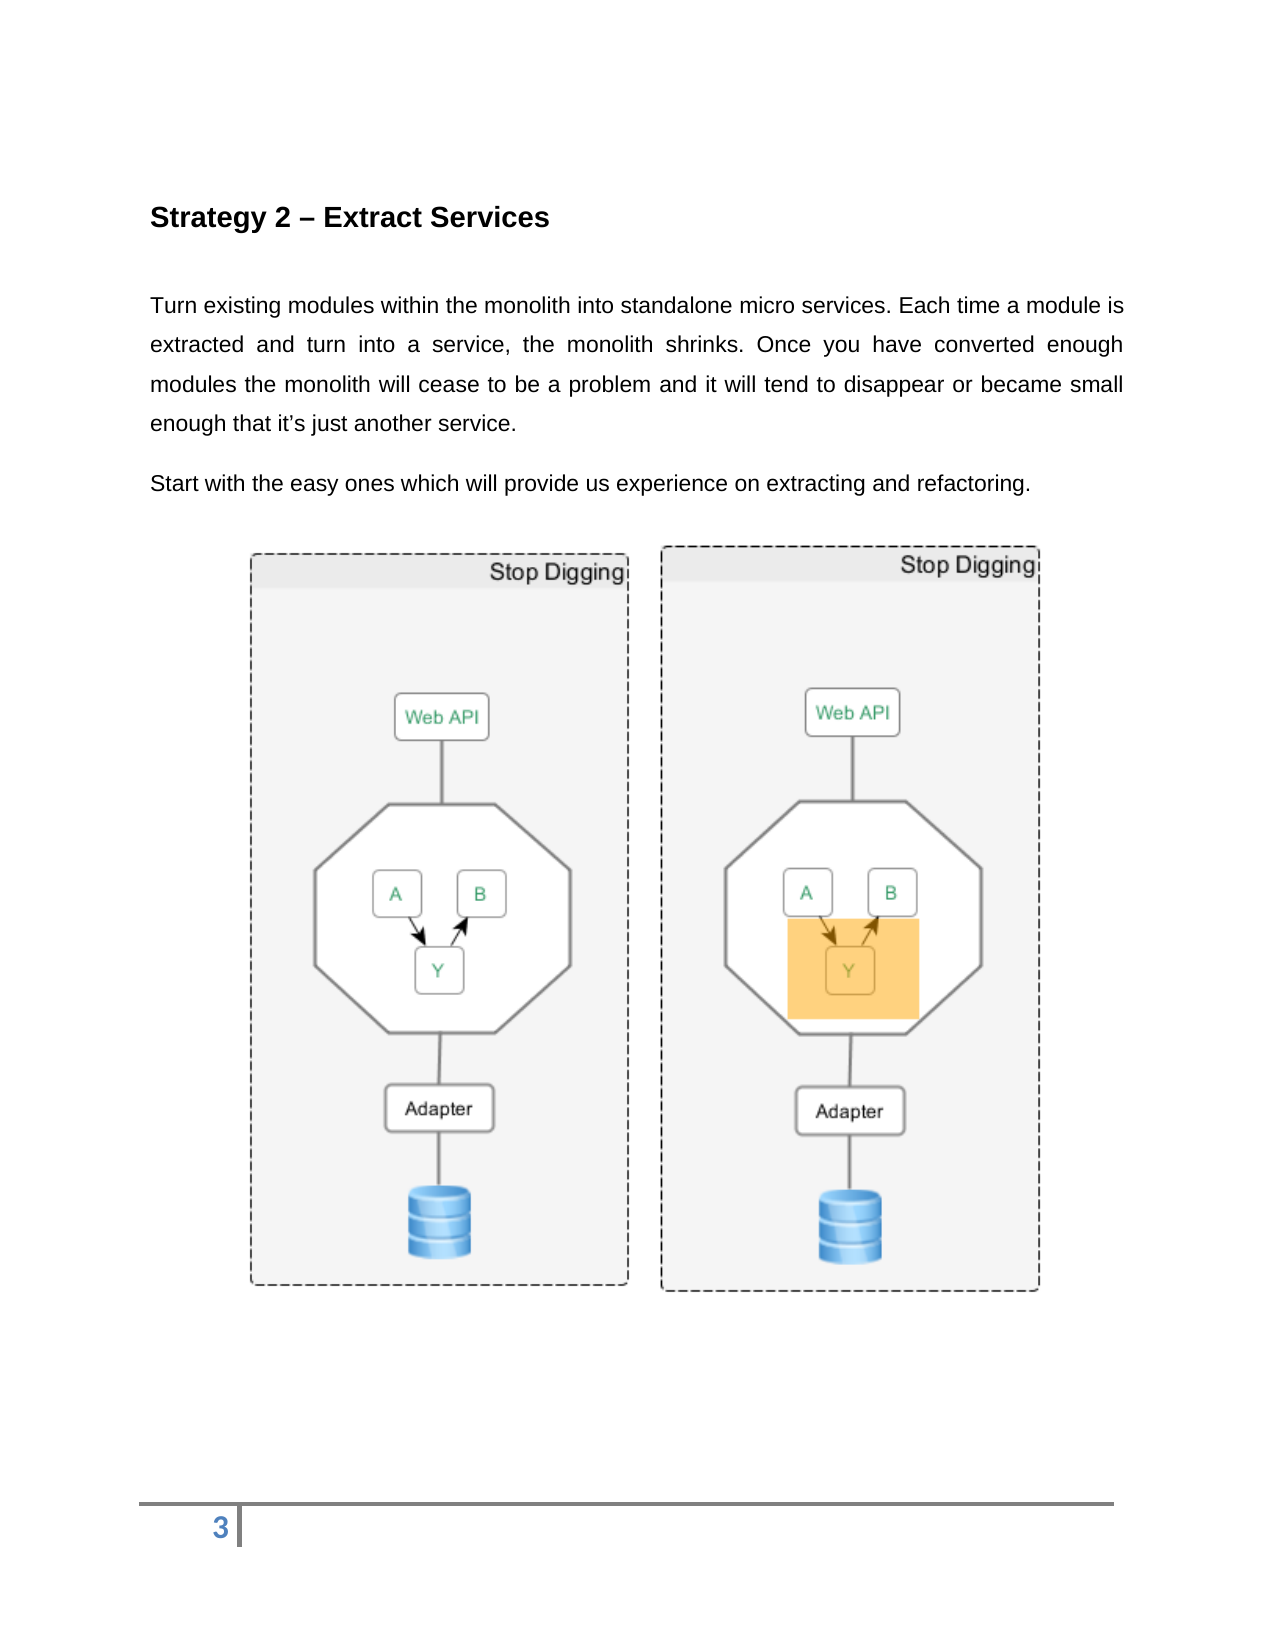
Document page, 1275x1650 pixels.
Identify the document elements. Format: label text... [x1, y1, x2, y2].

subtitle Strategy 2 – Extract Services [150, 200, 1125, 233]
text Start with the easy ones which will provide us experience on extracting and refactoring. [150, 470, 1125, 497]
text Turn existing modules within the monolith into standalone micro services. Each time a module is extracted and turn into a service, the monolith shrinks. Once you have converted enough modules the monolith will cease to be a problem and it will tend to disappear or became small enough that it’s just another service. [150, 292, 1125, 436]
picture [227, 530, 1048, 1308]
